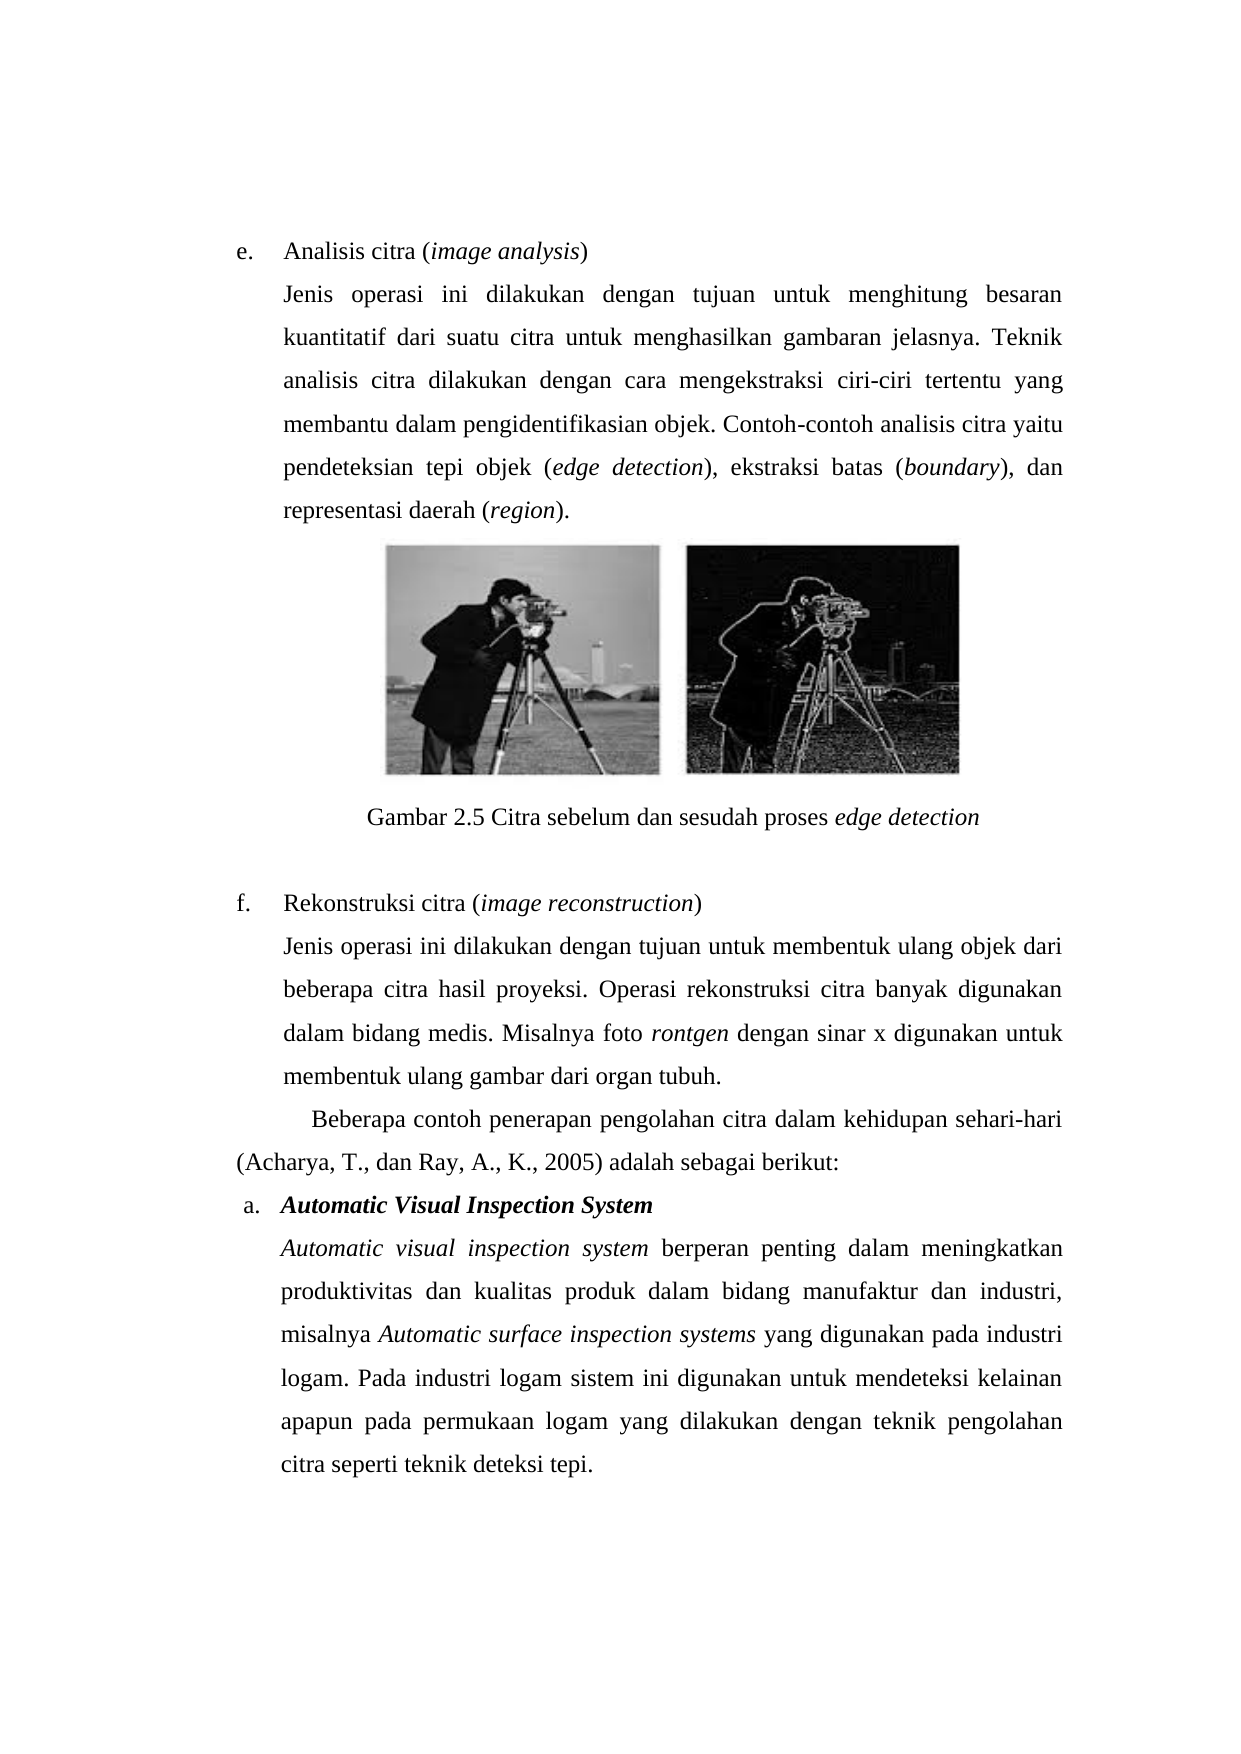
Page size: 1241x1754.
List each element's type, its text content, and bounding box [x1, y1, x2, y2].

list Analisis citra (image analysis) [236, 236, 1063, 265]
text Beberapa contoh penerapan pengolahan citra dalam kehidupan sehari-hari (Acharya, T., dan Ray, A., K., 2005) adalah sebagai berikut: [236, 1104, 1063, 1176]
list Automatic visual inspection system berperan penting dalam meningkatkan produktivitas dan kualitas produk dalam bidang manufaktur dan industri, misalnya Automatic surface inspection systems yang digunakan pada industri logam. Pada industri logam sistem ini digunakan untuk mendeteksi kelainan apapun pada permukaan logam yang dilakukan dengan teknik pengolahan citra seperti teknik deteksi tepi. [281, 1233, 1063, 1478]
list Rekonstruksi citra (image reconstruction) [236, 888, 1063, 917]
list Gambar 2.5 Citra sebelum dan sesudah proses edge detection [283, 802, 1063, 831]
list Jenis operasi ini dilakukan dengan tujuan untuk menghitung besaran kuantitatif dari suatu citra untuk menghasilkan gambaran jelasnya. Teknik analisis citra dilakukan dengan cara mengekstraksi ciri-ciri tertentu yang membantu dalam pengidentifikasian objek. Contoh-contoh analisis citra yaitu pendeteksian tepi objek (edge detection), ekstraksi batas (boundary), dan representasi daerah (region). [283, 279, 1063, 524]
list Jenis operasi ini dilakukan dengan tujuan untuk membentuk ulang objek dari beberapa citra hasil proyeksi. Operasi rekonstruksi citra banyak digunakan dalam bidang medis. Misalnya foto rontgen dengan sinar x digunakan untuk membentuk ulang gambar dari organ tubuh. [283, 931, 1063, 1089]
picture [380, 538, 967, 789]
list Automatic Visual Inspection System [243, 1190, 1063, 1219]
